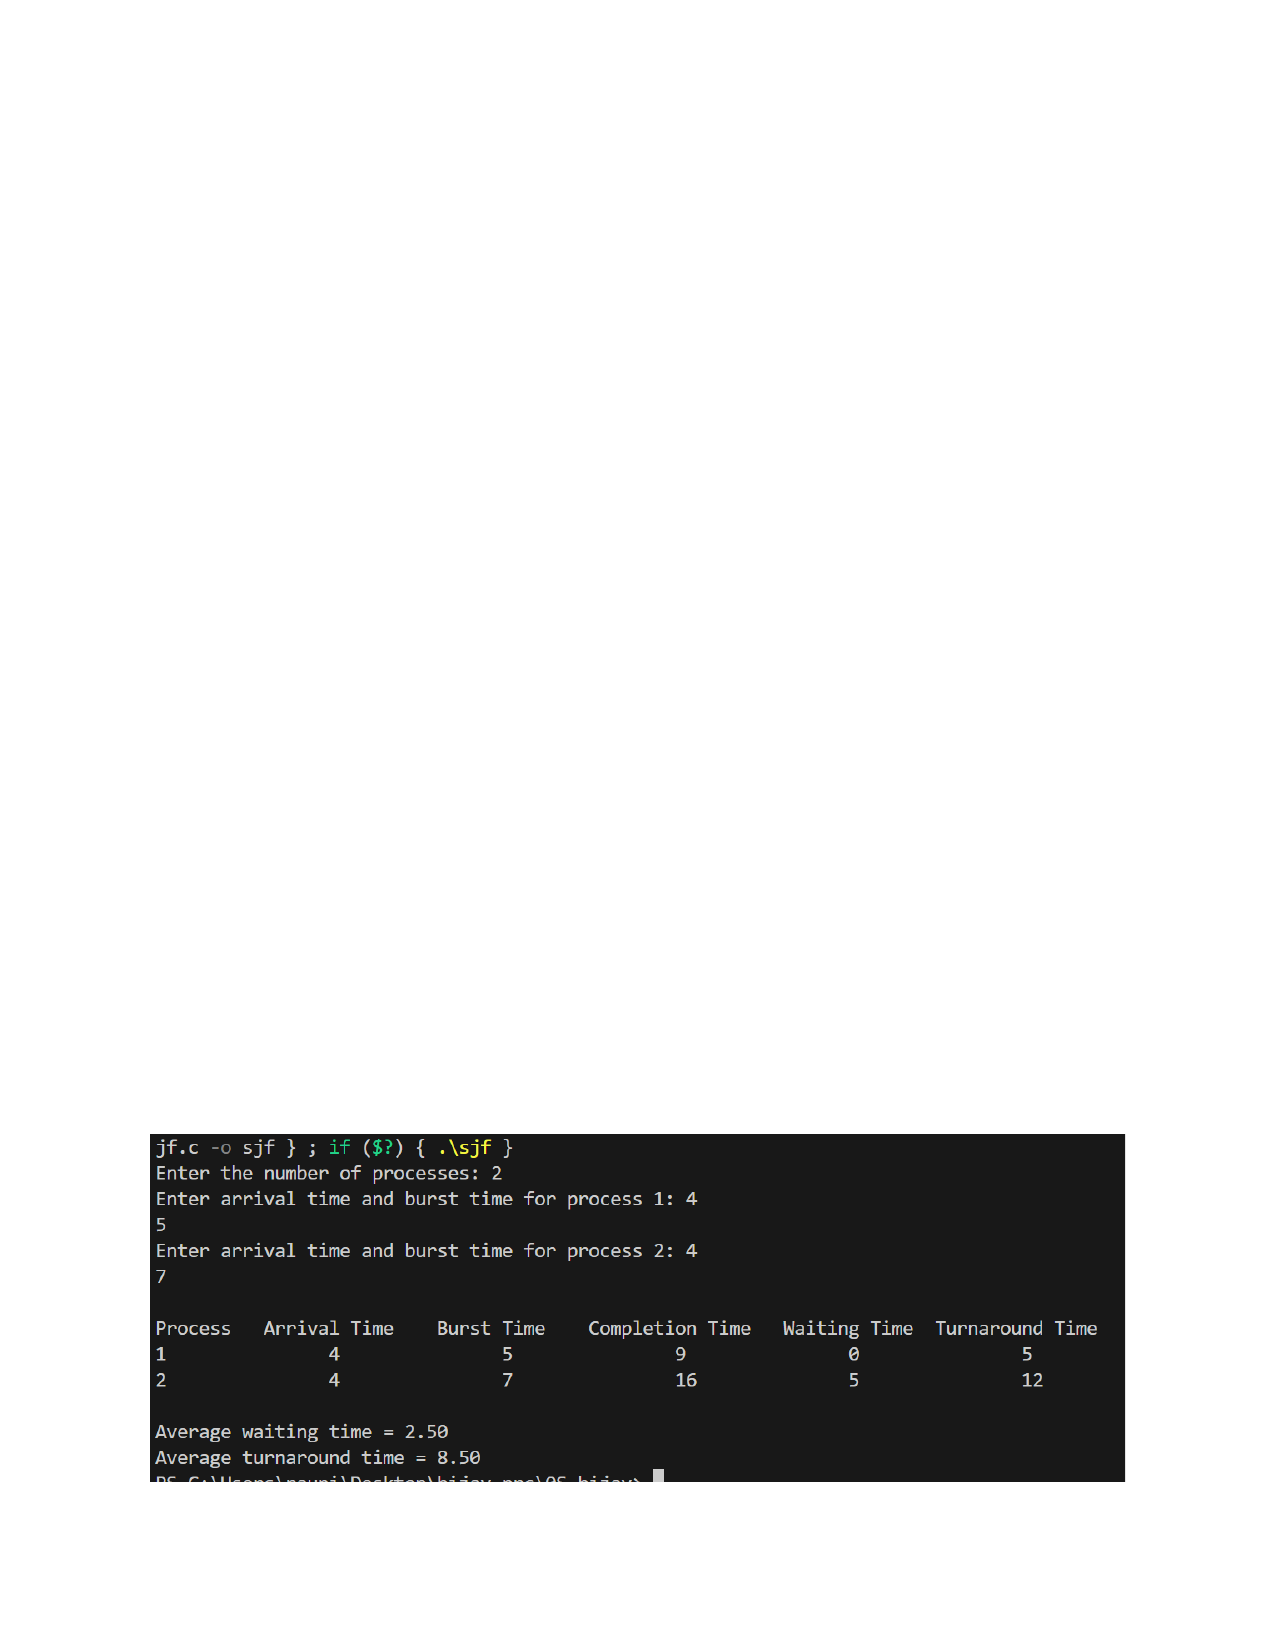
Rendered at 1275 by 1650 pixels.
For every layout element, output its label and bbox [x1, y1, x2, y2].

picture [150, 1134, 1125, 1482]
